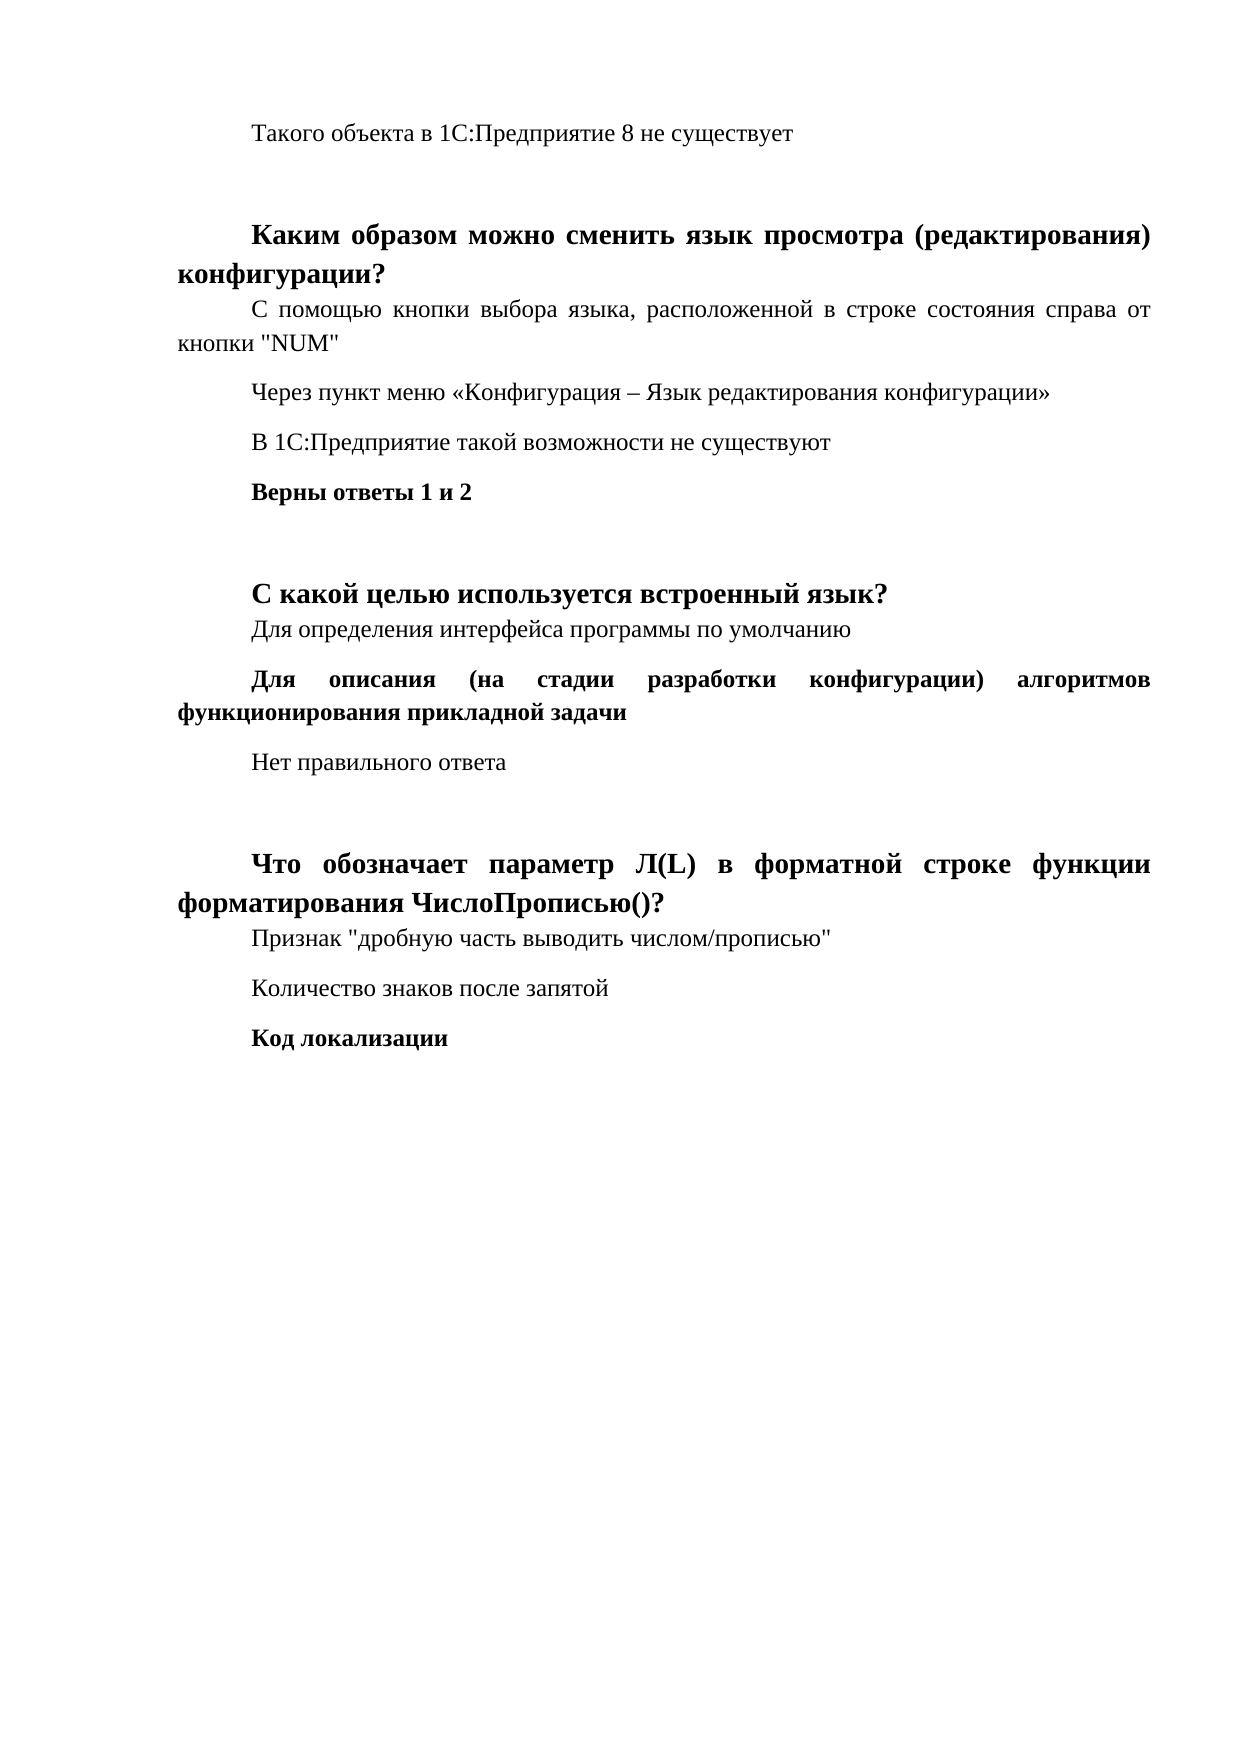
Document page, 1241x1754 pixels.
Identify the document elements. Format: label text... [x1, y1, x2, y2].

text Признак "дробную часть выводить числом/прописью" [177, 923, 1152, 952]
text Количество знаков после запятой [177, 973, 1152, 1002]
text Для описания (на стадии разработки конфигурации) алгоритмов функционирования прикладной задачи [177, 664, 1152, 726]
text В 1С:Предприятие такой возможности не существуют [177, 427, 1152, 456]
text Каким образом можно сменить язык просмотра (редактирования) конфигурации? [177, 217, 1152, 289]
text Такого объекта в 1С:Предприятие 8 не существует [177, 118, 1152, 147]
text Для определения интерфейса программы по умолчанию [177, 614, 1152, 643]
text С какой целью используется встроенный язык? [177, 576, 1152, 609]
text Что обозначает параметр Л(L) в форматной строке функции форматирования ЧислоПрописью()? [177, 846, 1152, 918]
text Код локализации [177, 1023, 1152, 1052]
text Верны ответы 1 и 2 [177, 477, 1152, 505]
text Нет правильного ответа [177, 747, 1152, 776]
text Через пункт меню «Конфигурация – Язык редактирования конфигурации» [177, 377, 1152, 406]
text С помощью кнопки выбора языка, расположенной в строке состояния справа от кнопки "NUM" [177, 294, 1152, 356]
